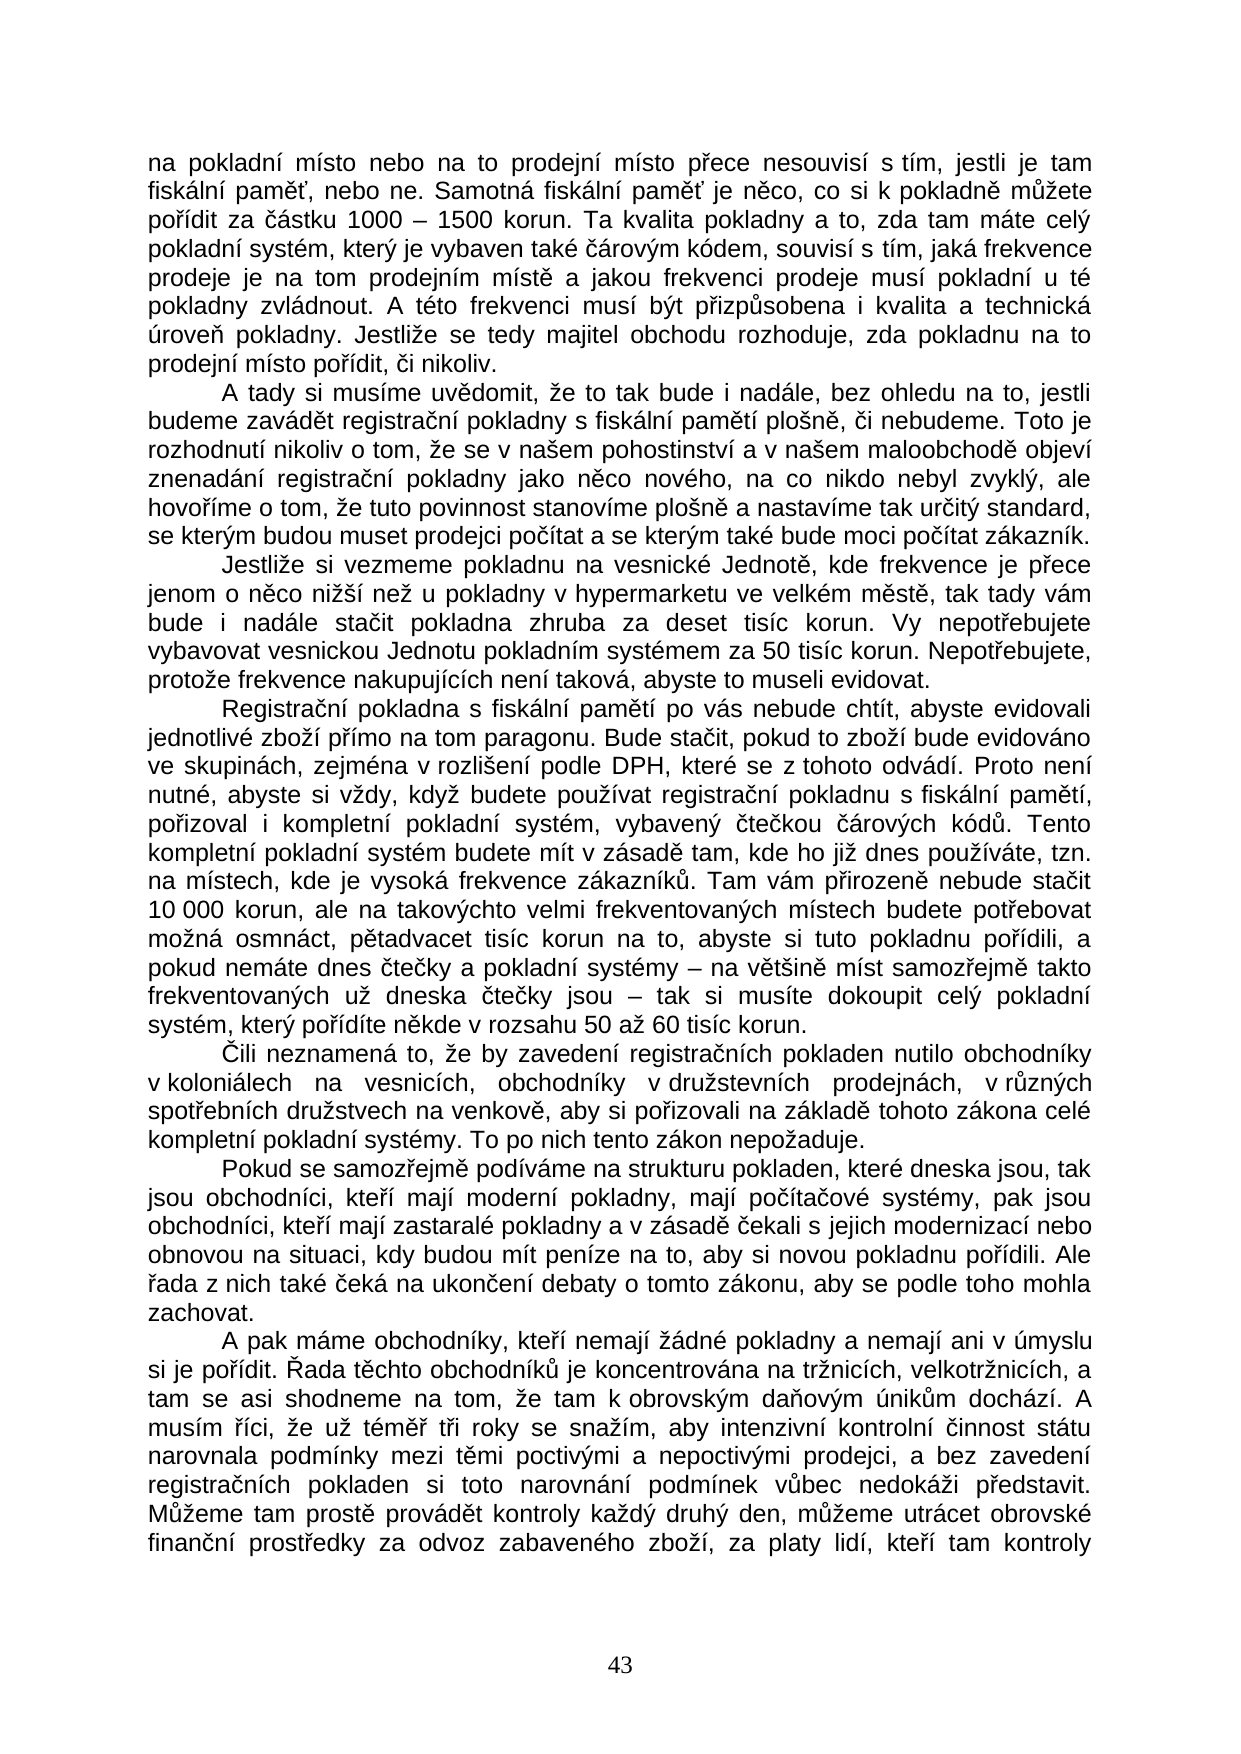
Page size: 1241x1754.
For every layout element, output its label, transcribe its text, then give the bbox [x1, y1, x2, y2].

text Registrační pokladna s fiskální pamětí po vás nebude chtít, abyste evidovali jednotlivé zboží přímo na tom paragonu. Bude stačit, pokud to zboží bude evidováno ve skupinách, zejména v rozlišení podle DPH, které se z tohoto odvádí. Proto není nutné, abyste si vždy, když budete používat registrační pokladnu s fiskální pamětí, pořizoval i kompletní pokladní systém, vybavený čtečkou čárových kódů. Tento kompletní pokladní systém budete mít v zásadě tam, kde ho již dnes používáte, tzn. na místech, kde je vysoká frekvence zákazníků. Tam vám přirozeně nebude stačit 10 000 korun, ale na takovýchto velmi frekventovaných místech budete potřebovat možná osmnáct, pětadvacet tisíc korun na to, abyste si tuto pokladnu pořídili, a pokud nemáte dnes čtečky a pokladní systémy – na většině míst samozřejmě takto frekventovaných už dneska čtečky jsou – tak si musíte dokoupit celý pokladní systém, který pořídíte někde v rozsahu 50 až 60 tisíc korun. [148, 694, 1093, 1039]
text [148, 1326, 1093, 1556]
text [148, 148, 1093, 378]
text Pokud se samozřejmě podíváme na strukturu pokladen, které dneska jsou, tak jsou obchodníci, kteří mají moderní pokladny, mají počítačové systémy, pak jsou obchodníci, kteří mají zastaralé pokladny a v zásadě čekali s jejich modernizací nebo obnovou na situaci, kdy budou mít peníze na to, aby si novou pokladnu pořídili. Ale řada z nich také čeká na ukončení debaty o tomto zákonu, aby se podle toho mohla zachovat. [148, 1154, 1093, 1326]
text A tady si musíme uvědomit, že to tak bude i nadále, bez ohledu na to, jestli budeme zavádět registrační pokladny s fiskální pamětí plošně, či nebudeme. Toto je rozhodnutí nikoliv o tom, že se v našem pohostinství a v našem maloobchodě objeví znenadání registrační pokladny jako něco nového, na co nikdo nebyl zvyklý, ale hovoříme o tom, že tuto povinnost stanovíme plošně a nastavíme tak určitý standard, se kterým budou muset prodejci počítat a se kterým také bude moci počítat zákazník. [148, 378, 1093, 550]
text Jestliže si vezmeme pokladnu na vesnické Jednotě, kde frekvence je přece jenom o něco nižší než u pokladny v hypermarketu ve velkém městě, tak tady vám bude i nadále stačit pokladna zhruba za deset tisíc korun. Vy nepotřebujete vybavovat vesnickou Jednotu pokladním systémem za 50 tisíc korun. Nepotřebujete, protože frekvence nakupujících není taková, abyste to museli evidovat. [148, 550, 1093, 694]
text Čili neznamená to, že by zavedení registračních pokladen nutilo obchodníky v koloniálech na vesnicích, obchodníky v družstevních prodejnách, v různých spotřebních družstvech na venkově, aby si pořizovali na základě tohoto zákona celé kompletní pokladní systémy. To po nich tento zákon nepožaduje. [148, 1039, 1093, 1154]
